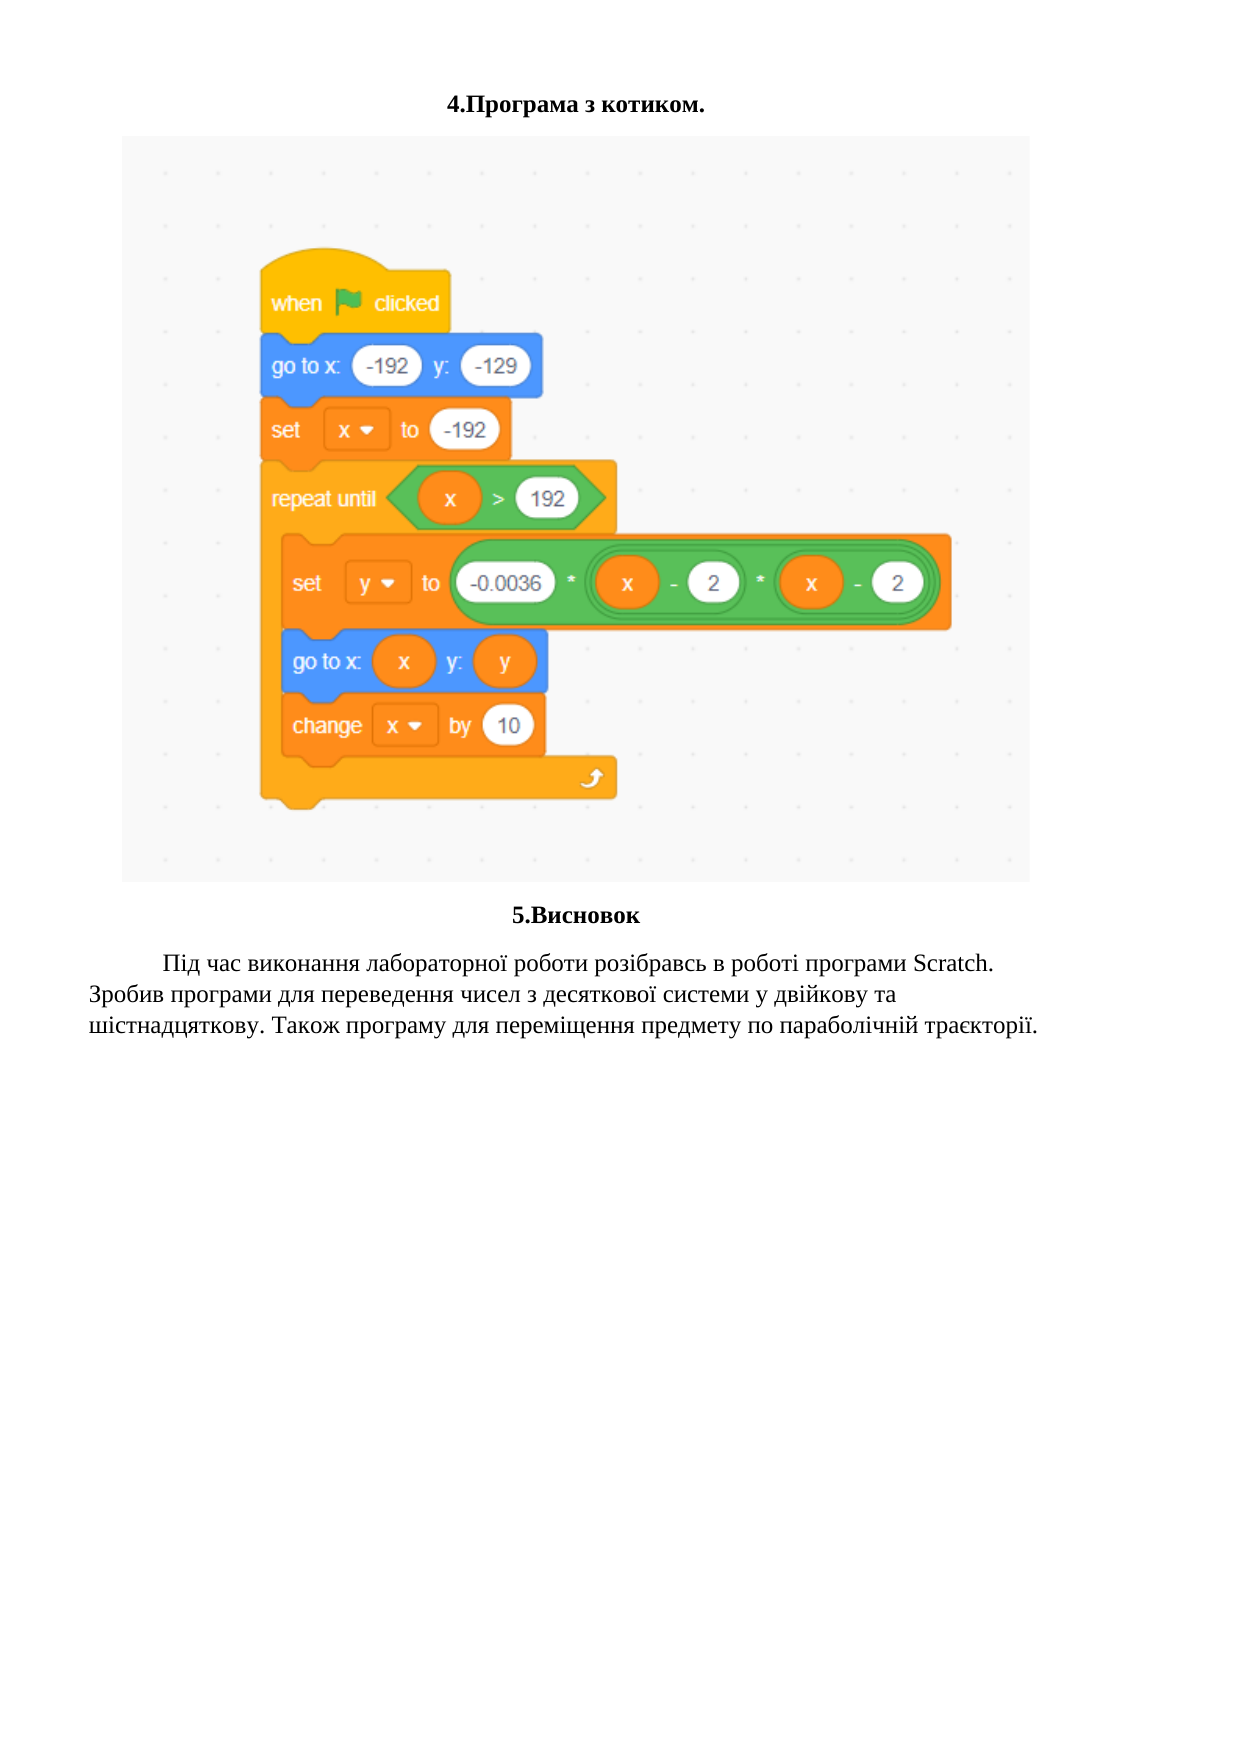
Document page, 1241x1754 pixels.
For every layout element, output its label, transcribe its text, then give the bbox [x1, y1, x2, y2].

text Під час виконання лабораторної роботи розібравсь в роботі програми Scratch. Зробив програми для переведення чисел з десяткової системи у двійкову та шістнадцяткову. Також програму для переміщення предмету по параболічній траєкторії. [89, 948, 1063, 1039]
text 4.Програма з котиком. [89, 89, 1063, 117]
picture [122, 136, 1030, 882]
text 5.Висновок [89, 901, 1063, 929]
